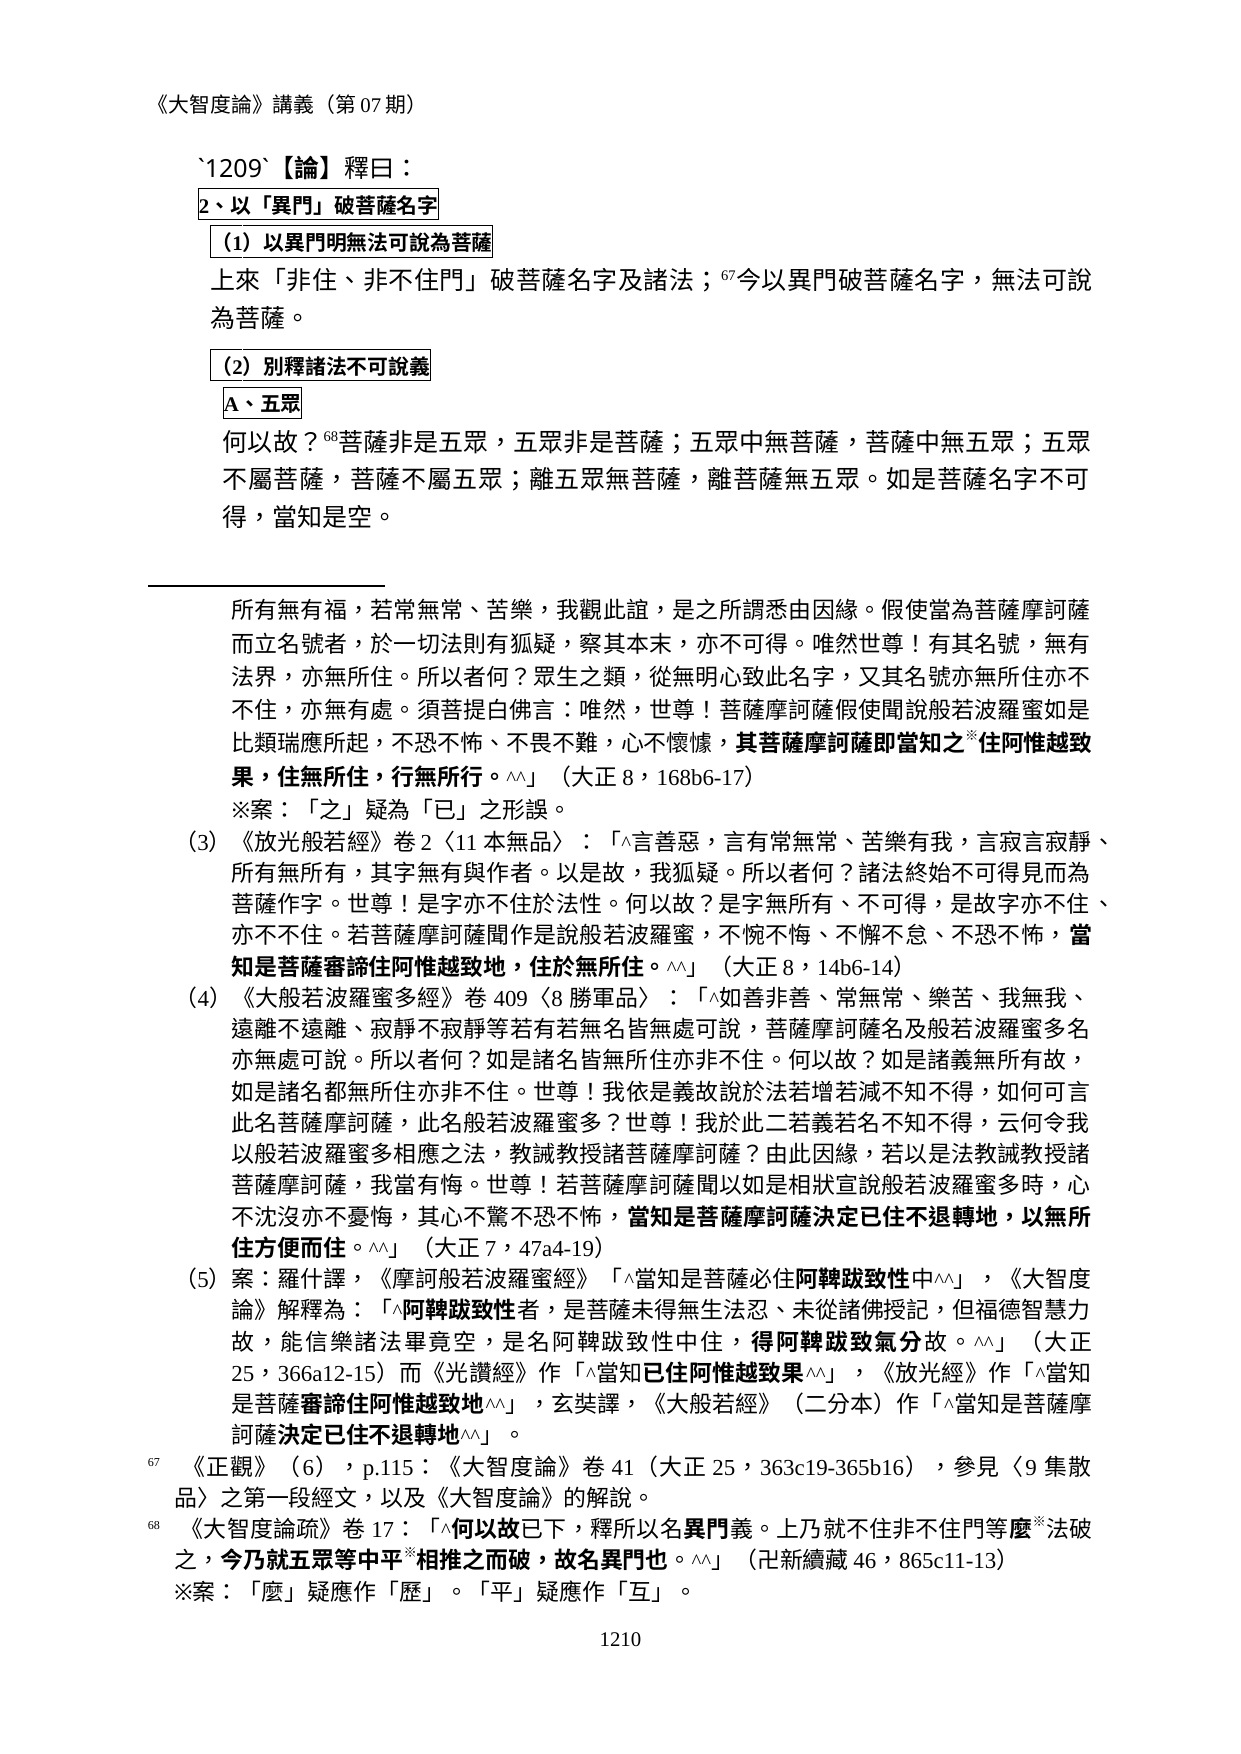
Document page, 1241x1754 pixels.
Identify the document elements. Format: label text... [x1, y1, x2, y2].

text （1）以異門明無法可說為菩薩 [210, 223, 1092, 260]
text 何以故？菩薩非是五眾，五眾非是菩薩；五眾中無菩薩，菩薩中無五眾；五眾不屬菩薩，菩薩不屬五眾；離五眾無菩薩，離菩薩無五眾。如是菩薩名字不可得，當知是空。 [223, 421, 1092, 534]
text `1209`【論】釋曰： [198, 148, 1092, 185]
text 上來「非住、非不住門」破菩薩名字及諸法；今以異門破菩薩名字，無法可說為菩薩。 [210, 260, 1092, 335]
text A、五眾 [223, 384, 1092, 421]
text 2、以「異門」破菩薩名字 [198, 185, 1092, 223]
text （2）別釋諸法不可說義 [210, 346, 1092, 384]
